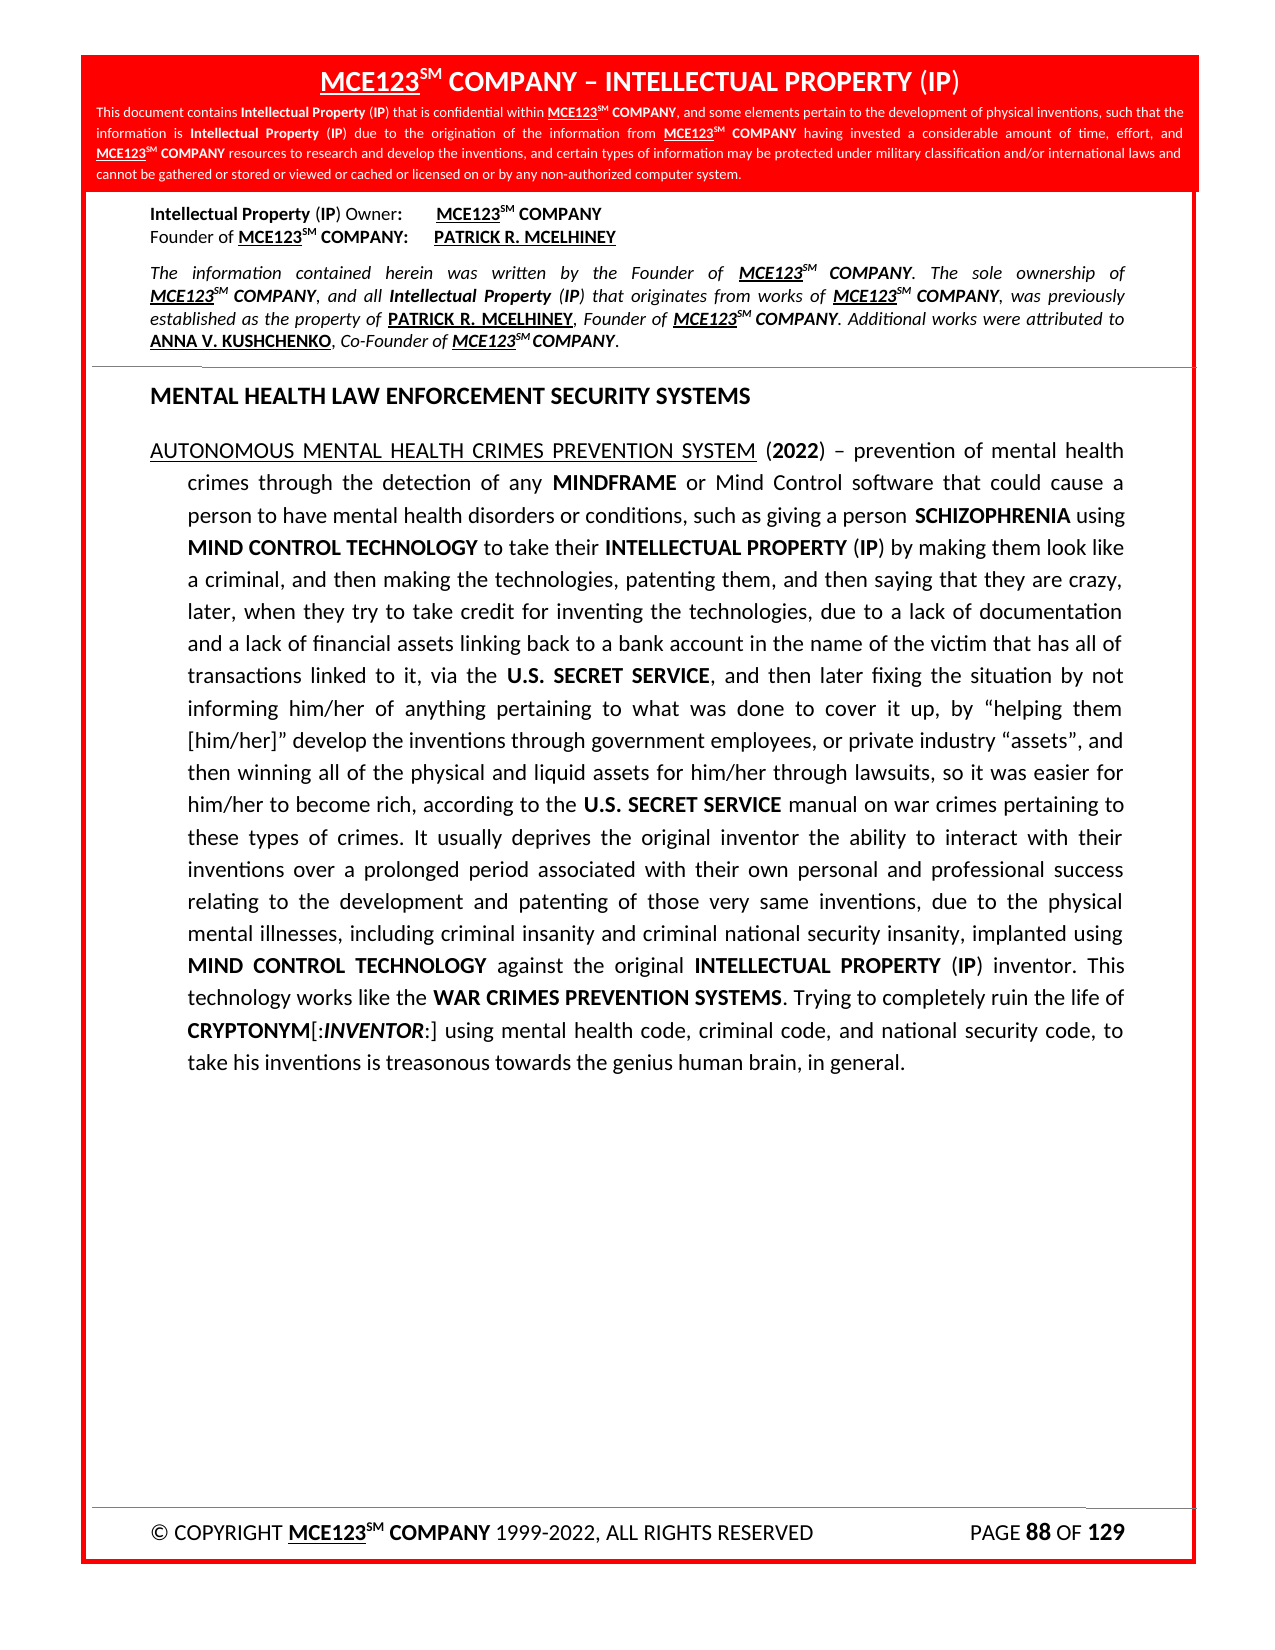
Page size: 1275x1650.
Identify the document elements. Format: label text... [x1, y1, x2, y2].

text AUTONOMOUS MENTAL HEALTH CRIMES PREVENTION SYSTEM (2022) – prevention of mental health crimes through the detection of any MINDFRAME or Mind Control software that could cause a person to have mental health disorders or conditions, such as giving a person SCHIZOPHRENIA using MIND CONTROL TECHNOLOGY to take their INTELLECTUAL PROPERTY (IP) by making them look like a criminal, and then making the technologies, patenting them, and then saying that they are crazy, later, when they try to take credit for inventing the technologies, due to a lack of documentation and a lack of financial assets linking back to a bank account in the name of the victim that has all of transactions linked to it, via the U.S. SECRET SERVICE, and then later fixing the situation by not informing him/her of anything pertaining to what was done to cover it up, by “helping them [him/her]” develop the inventions through government employees, or private industry “assets”, and then winning all of the physical and liquid assets for him/her through lawsuits, so it was easier for him/her to become rich, according to the U.S. SECRET SERVICE manual on war crimes pertaining to these types of crimes. It usually deprives the original inventor the ability to interact with their inventions over a prolonged period associated with their own personal and professional success relating to the development and patenting of those very same inventions, due to the physical mental illnesses, including criminal insanity and criminal national security insanity, implanted using MIND CONTROL TECHNOLOGY against the original INTELLECTUAL PROPERTY (IP) inventor. This technology works like the WAR CRIMES PREVENTION SYSTEMS. Trying to completely ruin the life of CRYPTONYM[:INVENTOR:] using mental health code, criminal code, and national security code, to take his inventions is treasonous towards the genius human brain, in general. [150, 436, 1125, 1076]
text MENTAL HEALTH LAW ENFORCEMENT SECURITY SYSTEMS [150, 381, 1125, 411]
